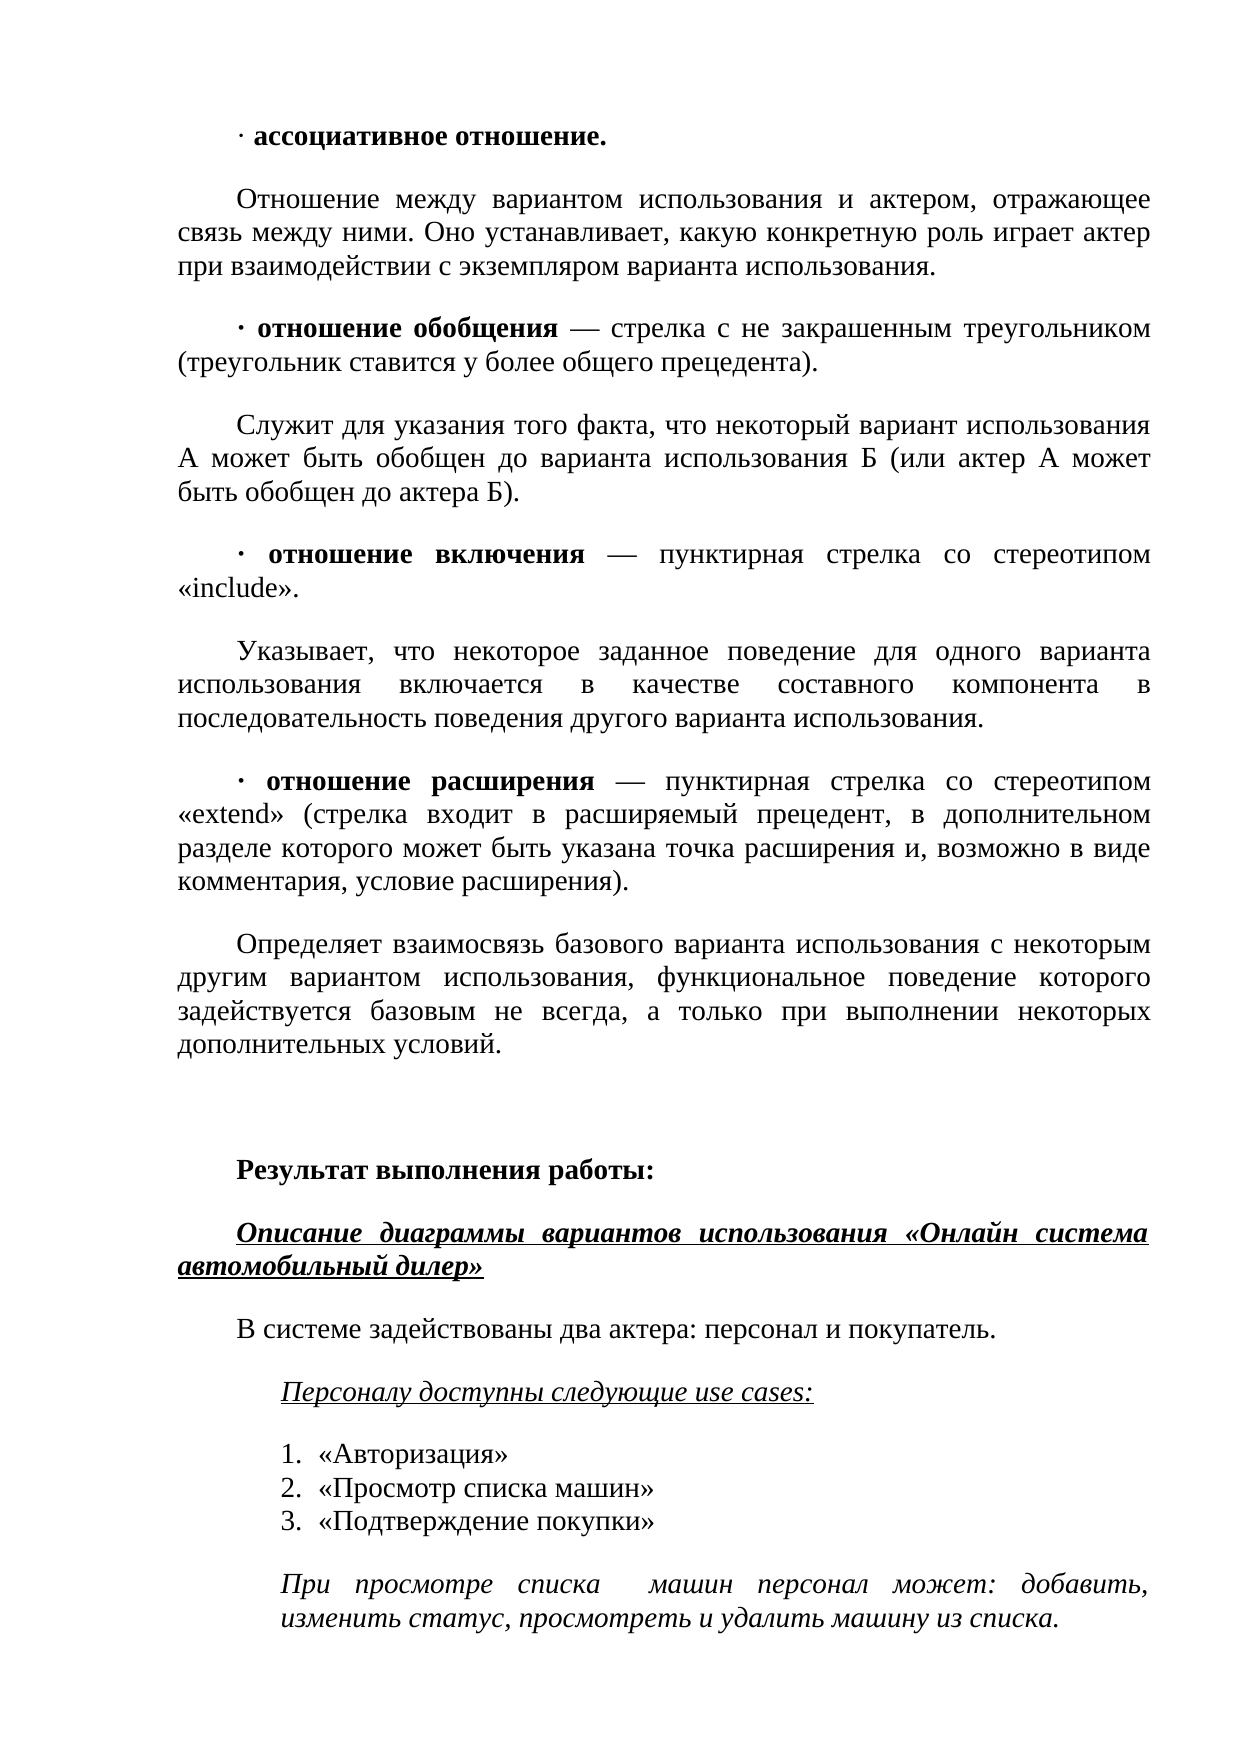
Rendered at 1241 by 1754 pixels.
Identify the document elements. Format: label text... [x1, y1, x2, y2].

text · отношение включения — пунктирная стрелка со стереотипом «include». [177, 537, 1152, 604]
text В системе задействованы два актера: персонал и покупатель. [177, 1311, 1152, 1344]
text При просмотре списка машин персонал может: добавить, изменить статус, просмотреть и удалить машину из списка. [280, 1566, 1152, 1633]
text Указывает, что некоторое заданное поведение для одного варианта использования включается в качестве составного компонента в последовательность поведения другого варианта использования. [177, 633, 1152, 733]
text · отношение обобщения — стрелка с не закрашенным треугольником (треугольник ставится у более общего прецедента). [177, 311, 1152, 378]
text Отношение между вариантом использования и актером, отражающее связь между ними. Оно устанавливает, какую конкретную роль играет актер при взаимодействии с экземпляром варианта использования. [177, 181, 1152, 281]
text Персоналу доступны следующие use cases: [281, 1374, 1152, 1407]
list «Авторизация» [280, 1436, 1152, 1470]
text Описание диаграммы вариантов использования «Онлайн система автомобильный дилер» [177, 1215, 1152, 1282]
text Служит для указания того факта, что некоторый вариант использования А может быть обобщен до варианта использования Б (или актер А может быть обобщен до актера Б). [177, 407, 1152, 507]
text · ассоциативное отношение. [177, 118, 1152, 152]
list «Подтверждение покупки» [280, 1503, 1152, 1537]
text Результат выполнения работы: [177, 1152, 1152, 1186]
text · отношение расширения — пунктирная стрелка со стереотипом «extend» (стрелка входит в расширяемый прецедент, в дополнительном разделе которого может быть указана точка расширения и, возможно в виде комментария, условие расширения). [177, 763, 1152, 897]
list «Просмотр списка машин» [280, 1470, 1152, 1503]
text Определяет взаимосвязь базового варианта использования с некоторым другим вариантом использования, функциональное поведение которого задействуется базовым не всегда, а только при выполнении некоторых дополнительных условий. [177, 926, 1152, 1060]
